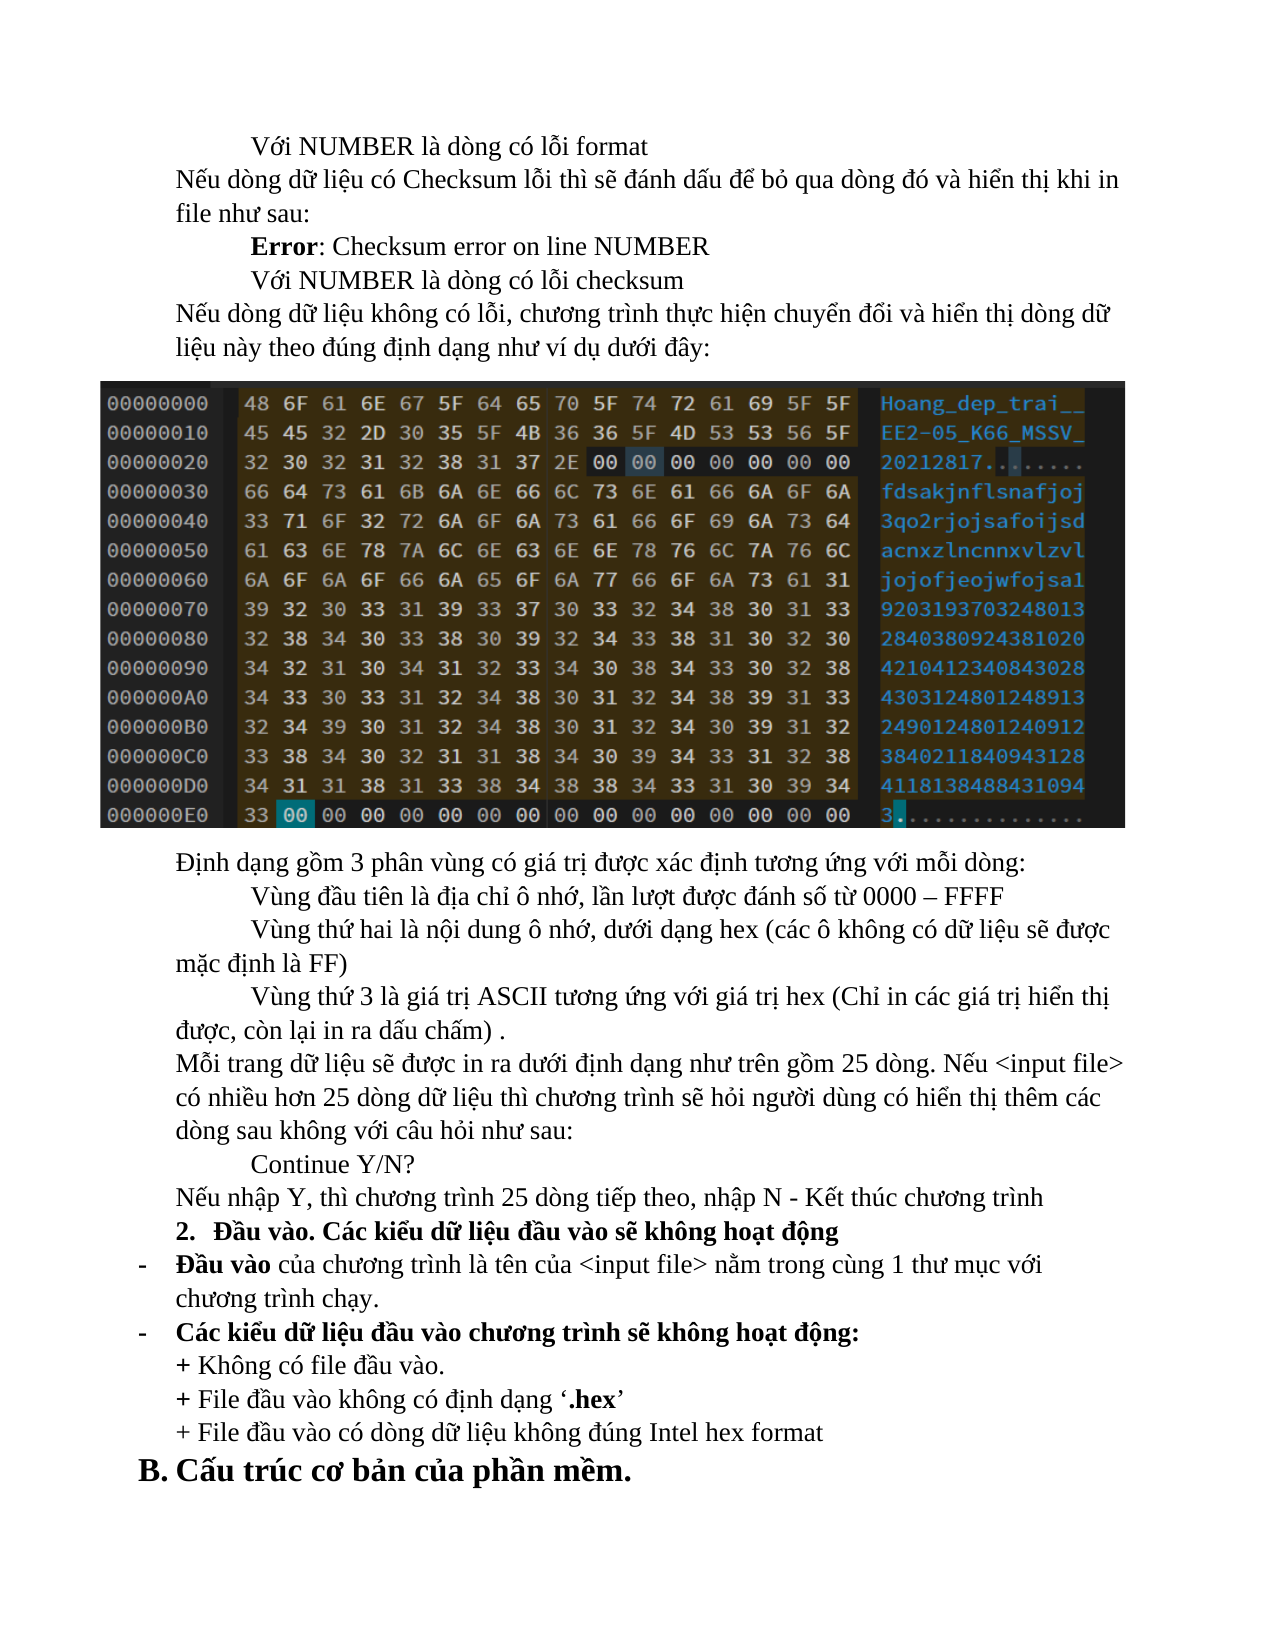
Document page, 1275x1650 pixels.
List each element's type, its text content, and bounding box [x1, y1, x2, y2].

list Vùng đầu tiên là địa chỉ ô nhớ, lần lượt được đánh số từ 0000 – FFFF [175, 880, 1125, 911]
list Mỗi trang dữ liệu sẽ được in ra dưới định dạng như trên gồm 25 dòng. Nếu <input file> có nhiều hơn 25 dòng dữ liệu thì chương trình sẽ hỏi người dùng có hiển thị thêm các dòng sau không với câu hỏi như sau: [175, 1047, 1125, 1146]
list Đầu vào. Các kiểu dữ liệu đầu vào sẽ không hoạt động [175, 1215, 1125, 1246]
list Vùng thứ hai là nội dung ô nhớ, dưới dạng hex (các ô không có dữ liệu sẽ được mặc định là FF) [175, 913, 1125, 978]
list + Không có file đầu vào. [175, 1349, 1125, 1380]
list Error: Checksum error on line NUMBER [175, 231, 1125, 262]
list Continue Y/N? [175, 1148, 1125, 1179]
list Vùng thứ 3 là giá trị ASCII tương ứng với giá trị hex (Chỉ in các giá trị hiển thị được, còn lại in ra dấu chấm) . [175, 980, 1125, 1045]
list Với NUMBER là dòng có lỗi checksum [175, 264, 1125, 295]
list Đầu vào của chương trình là tên của <input file> nằm trong cùng 1 thư mục với chương trình chạy. [138, 1249, 1125, 1313]
list Cấu trúc cơ bản của phần mềm. [138, 1450, 1125, 1488]
list Các kiểu dữ liệu đầu vào chương trình sẽ không hoạt động: [138, 1316, 1125, 1347]
list + File đầu vào không có định dạng ‘.hex’ [175, 1383, 1125, 1414]
list Nếu dòng dữ liệu có Checksum lỗi thì sẽ đánh dấu để bỏ qua dòng đó và hiển thị khi in file như sau: [175, 163, 1125, 228]
list Định dạng gồm 3 phân vùng có giá trị được xác định tương ứng với mỗi dòng: [175, 846, 1125, 877]
picture [100, 381, 1125, 828]
list + File đầu vào có dòng dữ liệu không đúng Intel hex format [175, 1416, 1125, 1447]
list Nếu dòng dữ liệu không có lỗi, chương trình thực hiện chuyển đổi và hiển thị dòng dữ liệu này theo đúng định dạng như ví dụ dưới đây: [175, 298, 1125, 362]
list Với NUMBER là dòng có lỗi format [175, 130, 1125, 161]
list Nếu nhập Y, thì chương trình 25 dòng tiếp theo, nhập N - Kết thúc chương trình [175, 1182, 1125, 1213]
